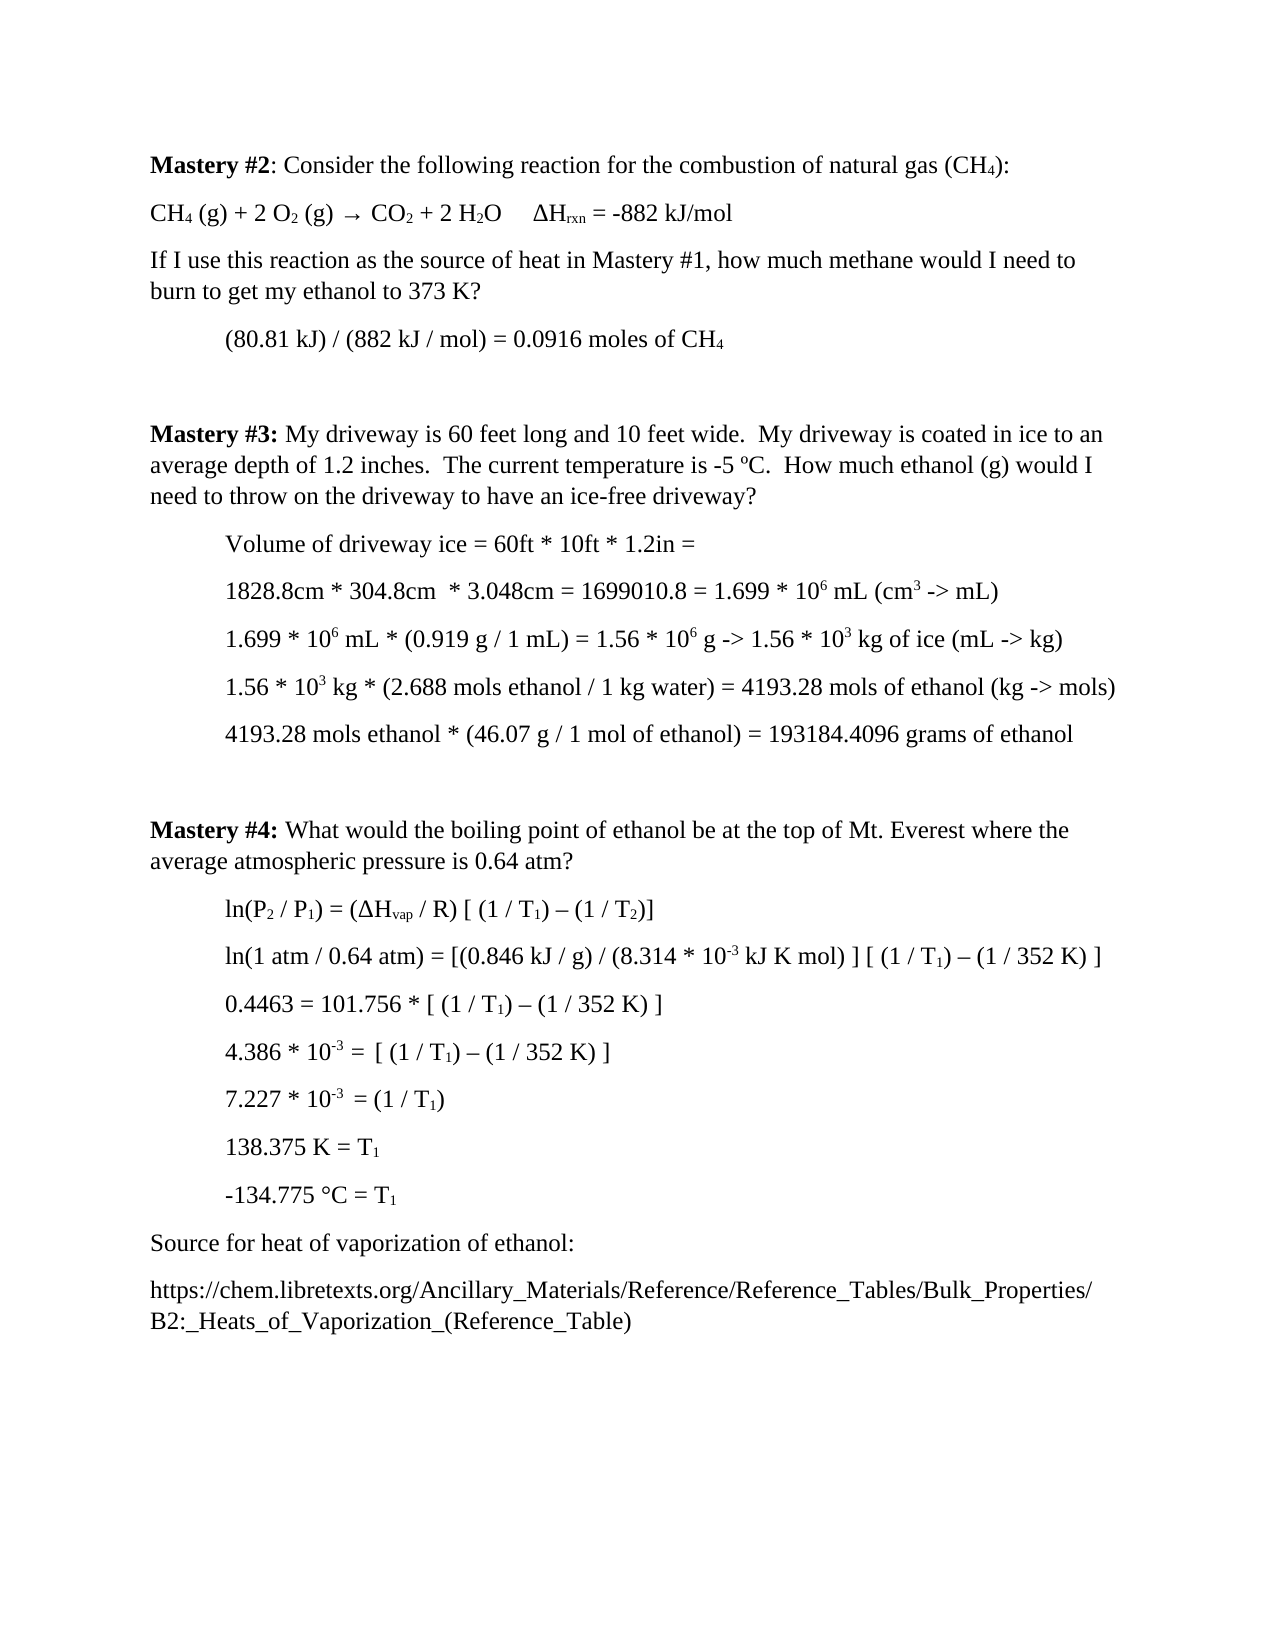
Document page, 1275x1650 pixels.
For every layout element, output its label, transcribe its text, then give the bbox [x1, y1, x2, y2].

text ln(P2 / P1) = (ΔHvap / R) [ (1 / T1) – (1 / T2)] [150, 894, 1125, 922]
text CH4 (g) + 2 O2 (g) → CO2 + 2 H2O ∆Hrxn = -882 kJ/mol [150, 198, 1125, 226]
text Volume of driveway ice = 60ft * 10ft * 1.2in = [150, 529, 1125, 557]
text 1.56 * 103 kg * (2.688 mols ethanol / 1 kg water) = 4193.28 mols of ethanol (kg -> mols) [150, 672, 1125, 701]
text Source for heat of vaporization of ethanol: [150, 1228, 1125, 1256]
text -134.775 °C = T1 [150, 1180, 1125, 1209]
text Mastery #4: What would the boiling point of ethanol be at the top of Mt. Everest where the average atmospheric pressure is 0.64 atm? [150, 815, 1125, 875]
text 4193.28 mols ethanol * (46.07 g / 1 mol of ethanol) = 193184.4096 grams of ethanol [150, 719, 1125, 748]
text 7.227 * 10-3 = (1 / T1) [150, 1084, 1125, 1113]
text 0.4463 = 101.756 * [ (1 / T1) – (1 / 352 K) ] [150, 989, 1125, 1018]
text (80.81 kJ) / (882 kJ / mol) = 0.0916 moles of CH4 [150, 324, 1125, 353]
text 1.699 * 106 mL * (0.919 g / 1 mL) = 1.56 * 106 g -> 1.56 * 103 kg of ice (mL -> kg) [150, 624, 1125, 653]
text 1828.8cm * 304.8cm * 3.048cm = 1699010.8 = 1.699 * 106 mL (cm3 -> mL) [150, 576, 1125, 605]
text ln(1 atm / 0.64 atm) = [(0.846 kJ / g) / (8.314 * 10-3 kJ K mol) ] [ (1 / T1) – (1 / 352 K) ] [150, 941, 1125, 970]
text If I use this reaction as the source of heat in Mastery #1, how much methane would I need to burn to get my ethanol to 373 K? [150, 245, 1125, 305]
text 4.386 * 10-3 = [ (1 / T1) – (1 / 352 K) ] [150, 1037, 1125, 1066]
text Mastery #3: My driveway is 60 feet long and 10 feet wide. My driveway is coated in ice to an average depth of 1.2 inches. The current temperature is -5 ºC. How much ethanol (g) would I need to throw on the driveway to have an ice-free driveway? [150, 419, 1125, 510]
text Mastery #2: Consider the following reaction for the combustion of natural gas (CH4): [150, 150, 1125, 179]
text 138.375 K = T1 [150, 1132, 1125, 1161]
text https://chem.libretexts.org/Ancillary_Materials/Reference/Reference_Tables/Bulk_Properties/B2:_Heats_of_Vaporization_(Reference_Table) [150, 1275, 1125, 1335]
